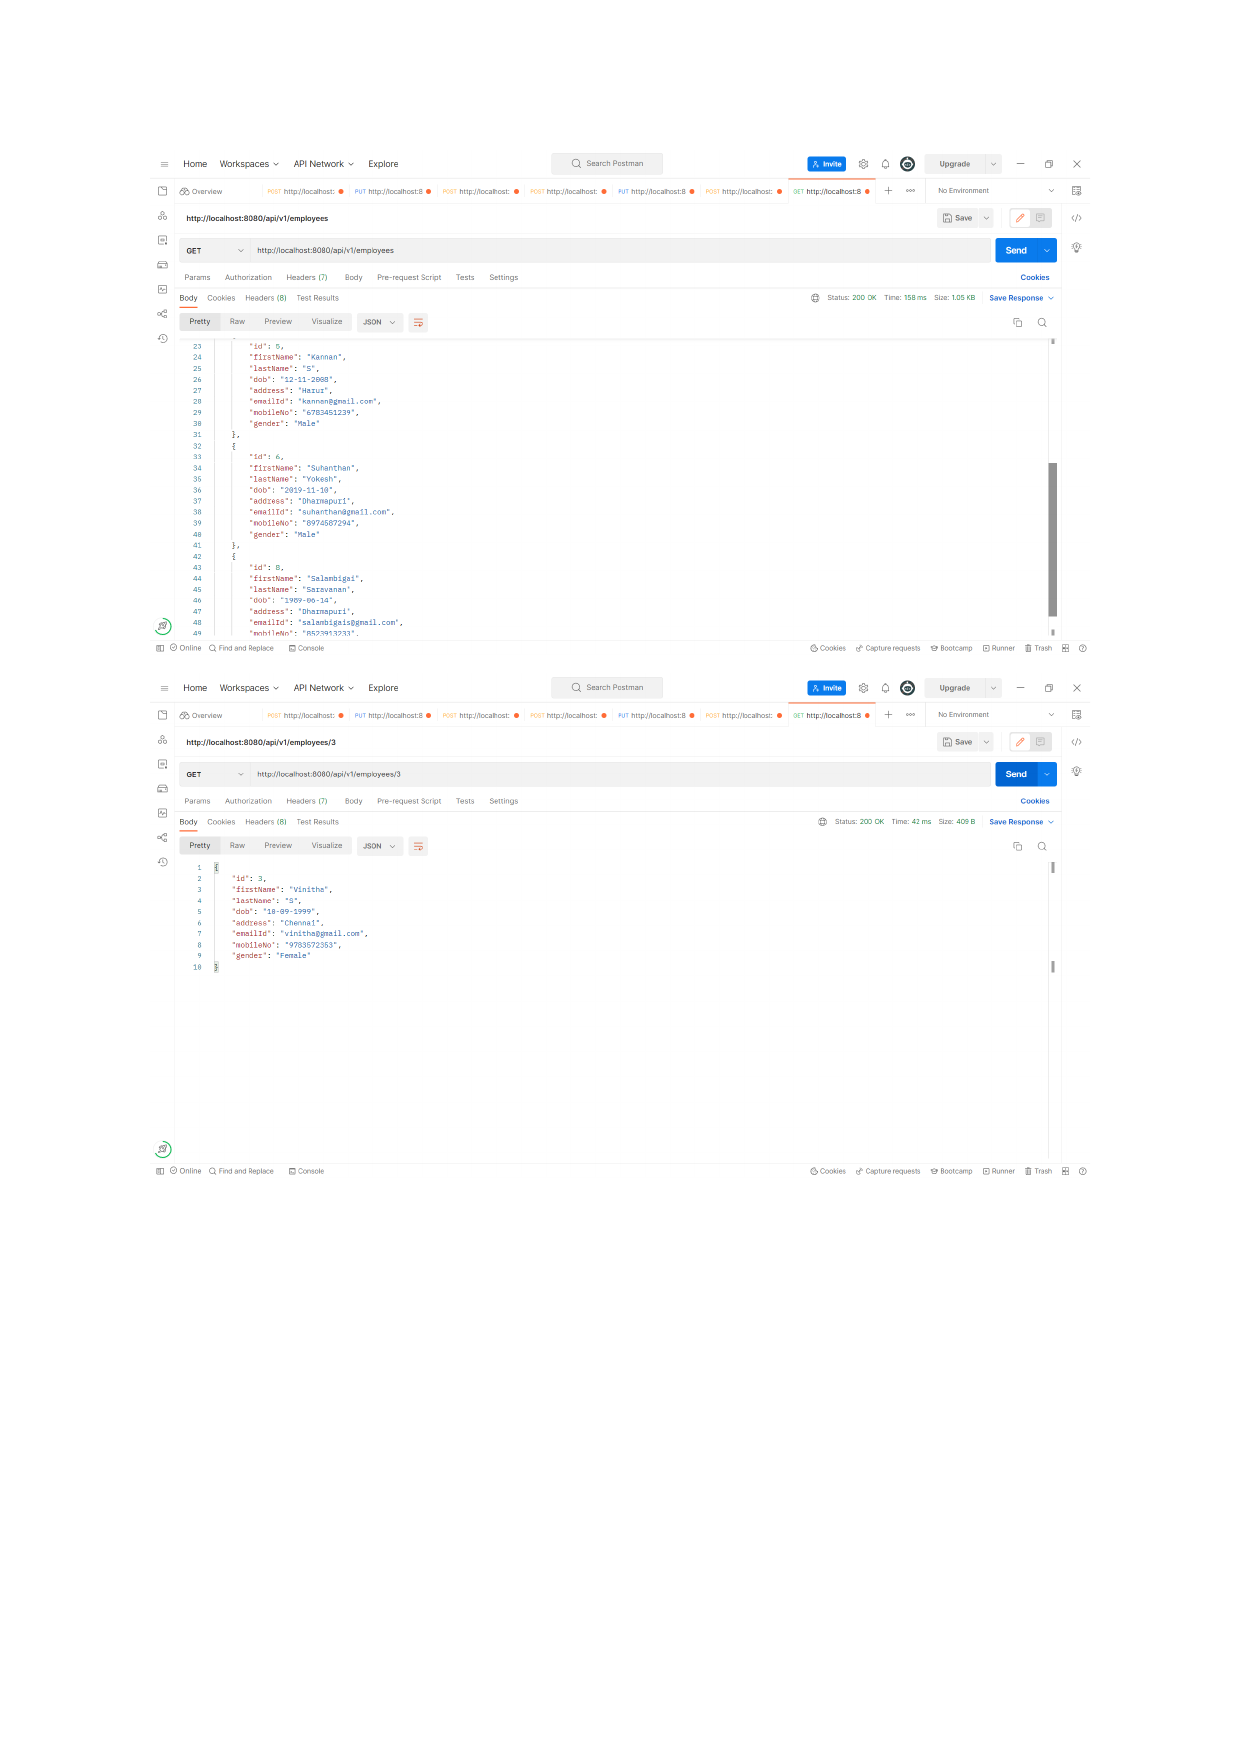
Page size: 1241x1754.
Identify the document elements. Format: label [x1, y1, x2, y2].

picture [150, 673, 1091, 1178]
picture [150, 150, 1091, 655]
